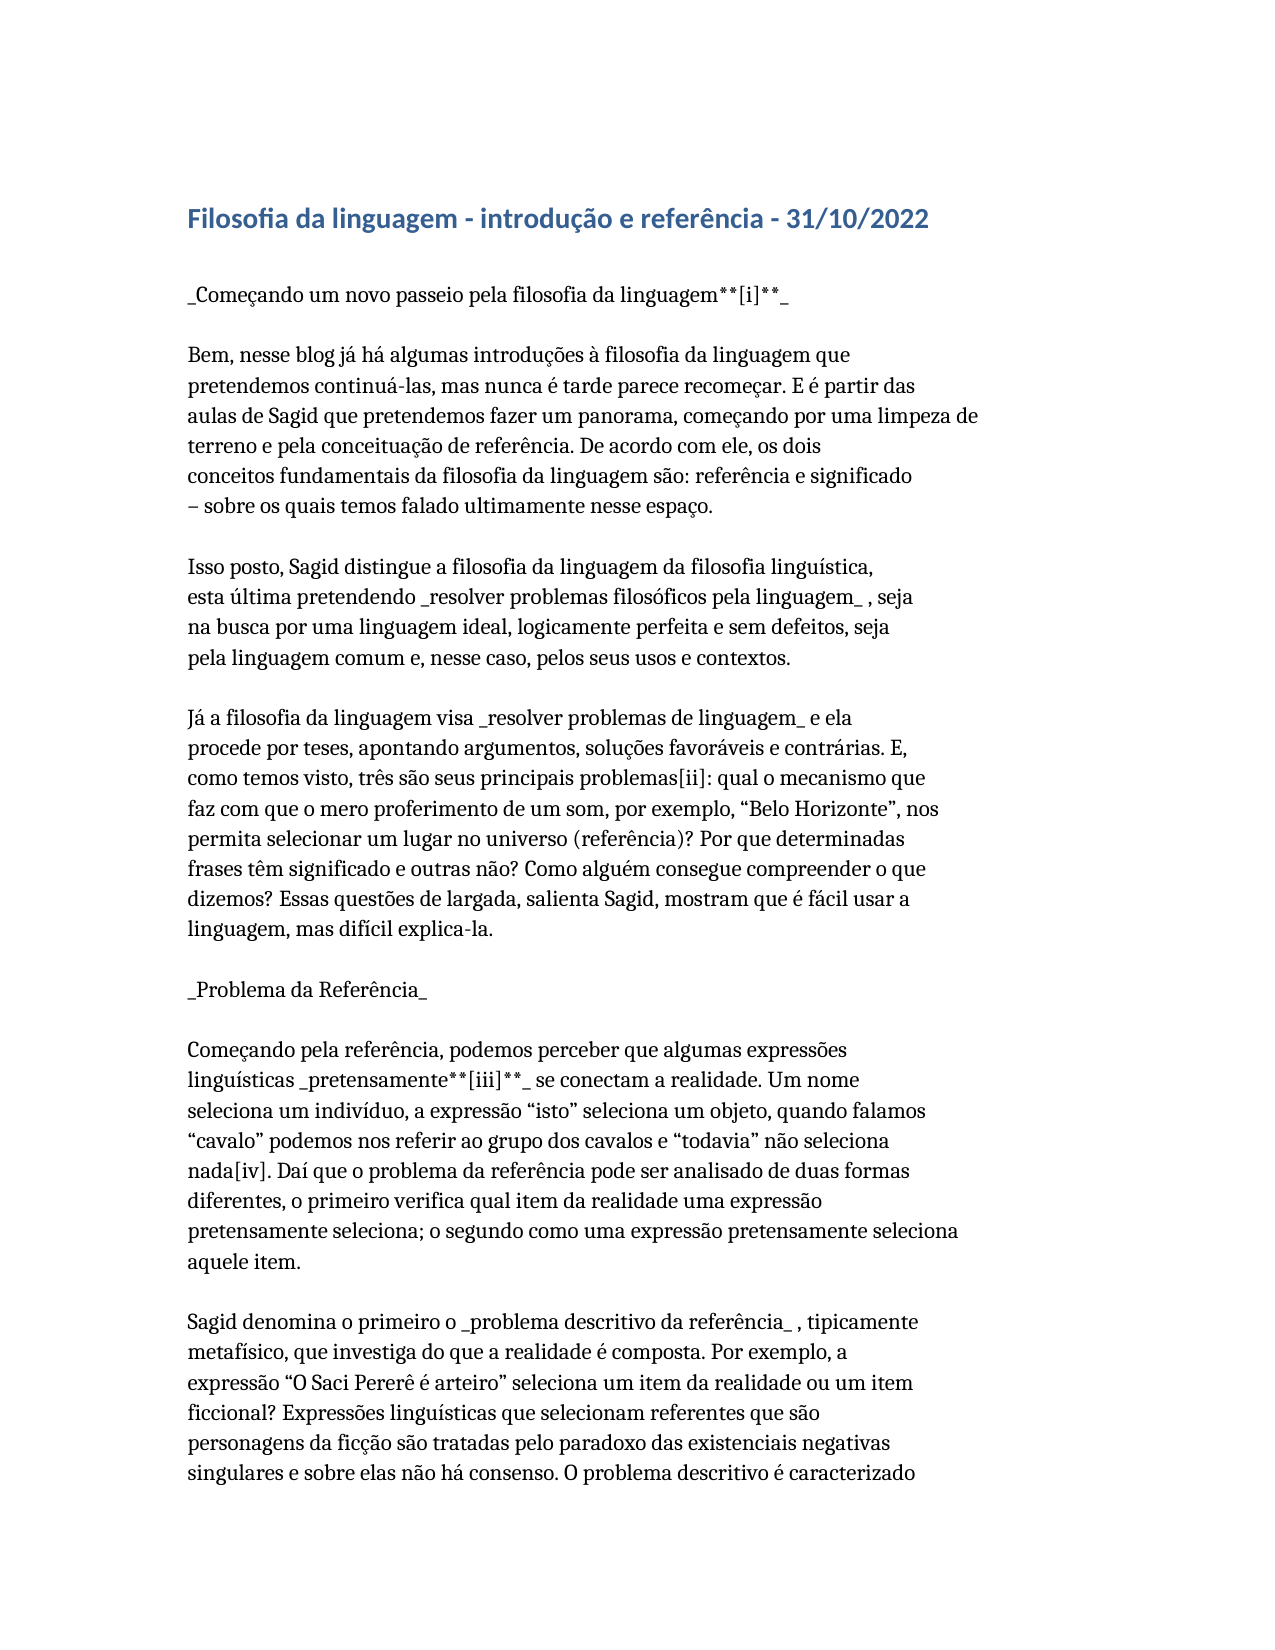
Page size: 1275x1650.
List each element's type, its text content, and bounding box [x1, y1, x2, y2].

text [187, 282, 1087, 1486]
subtitle Filosofia da linguagem - introdução e referência - 31/10/2022 [187, 200, 1087, 277]
